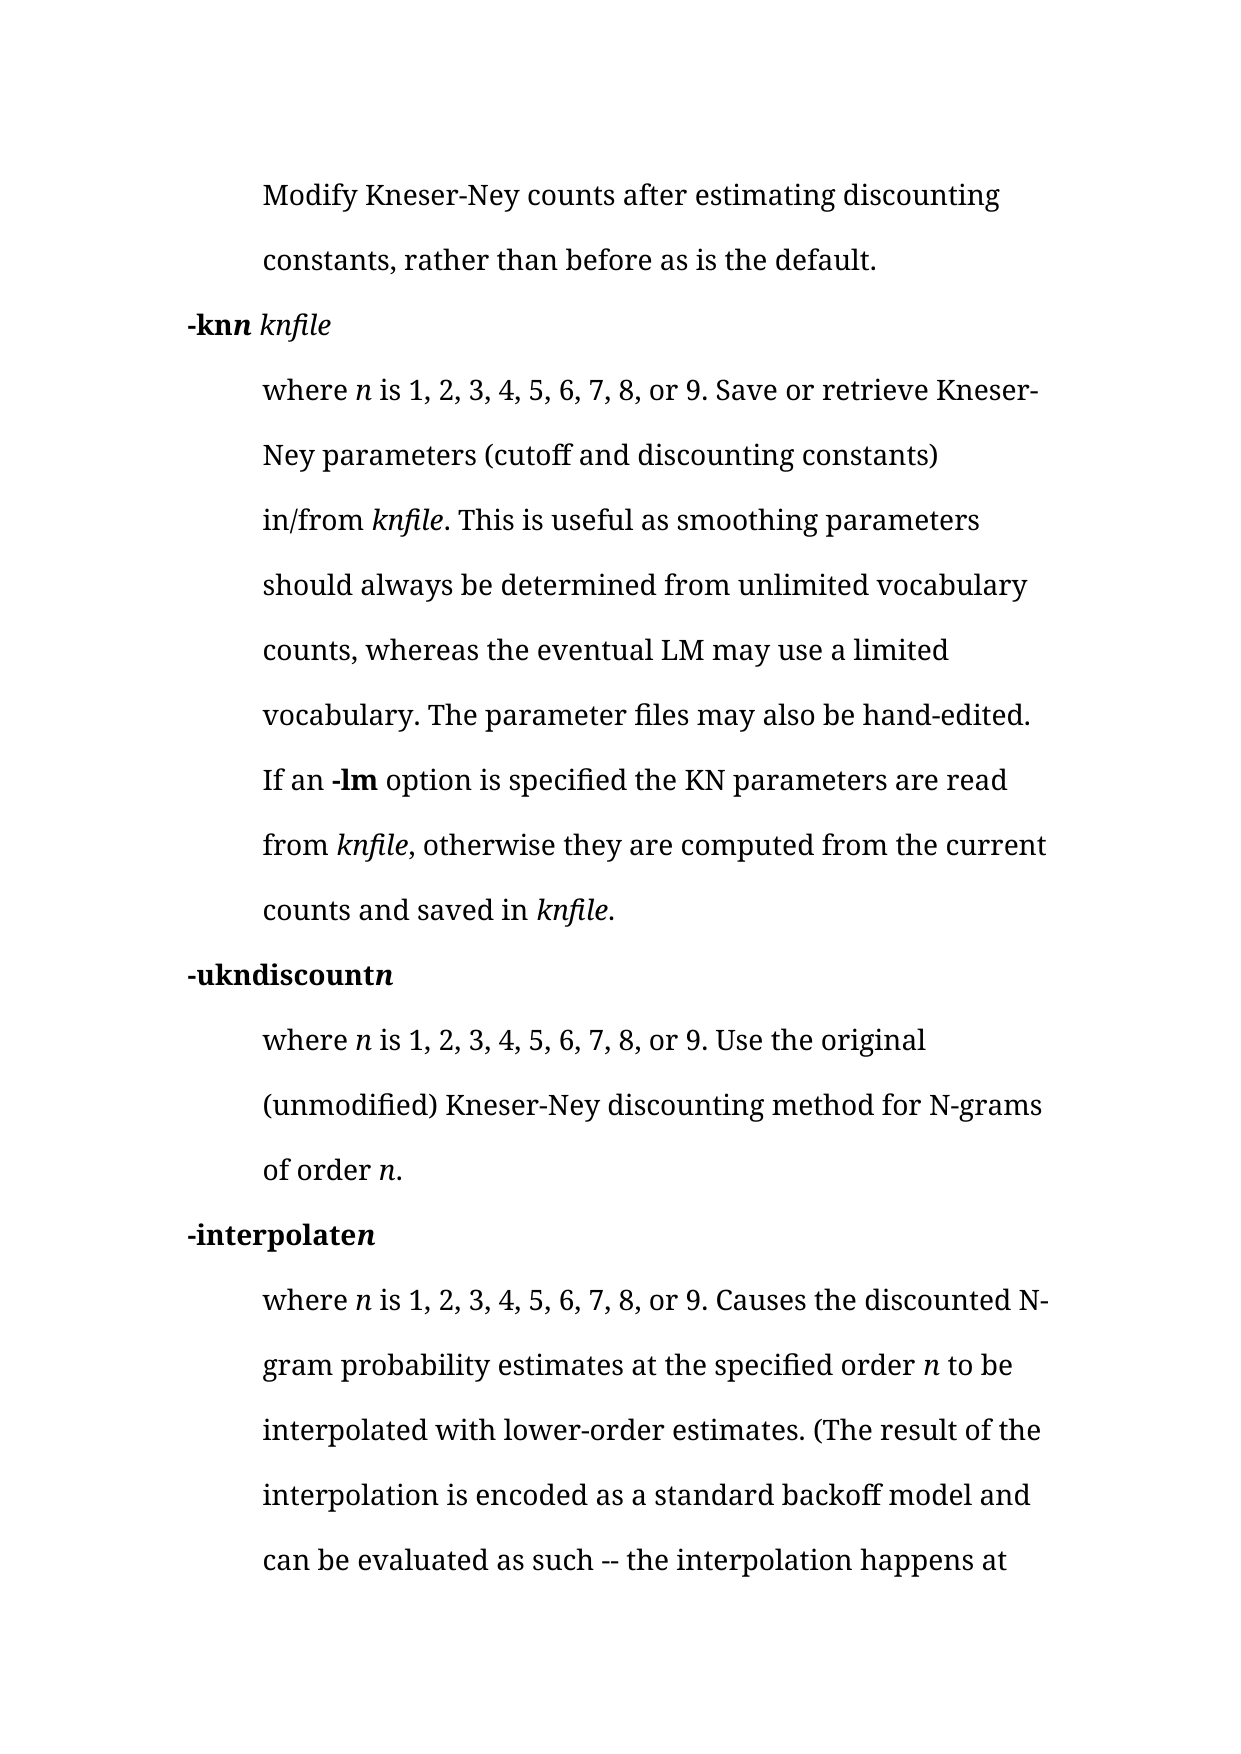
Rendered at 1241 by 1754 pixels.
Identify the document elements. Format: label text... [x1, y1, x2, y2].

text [262, 1267, 1053, 1592]
text where n is 1, 2, 3, 4, 5, 6, 7, 8, or 9. Use the original (unmodified) Kneser-Ney discounting method for N-grams of order n. [262, 1007, 1053, 1202]
text where n is 1, 2, 3, 4, 5, 6, 7, 8, or 9. Save or retrieve Kneser-Ney parameters (cutoff and discounting constants) in/from knfile. This is useful as smoothing parameters should always be determined from unlimited vocabulary counts, whereas the eventual LM may use a limited vocabulary. The parameter files may also be hand-edited. If an -lm option is specified the KN parameters are read from knfile, otherwise they are computed from the current counts and saved in knfile. [262, 357, 1053, 942]
text -interpolaten [187, 1202, 1053, 1267]
text -ukndiscountn [187, 942, 1053, 1007]
text -knn knfile [187, 292, 1053, 357]
text Modify Kneser-Ney counts after estimating discounting constants, rather than before as is the default. [262, 162, 1053, 292]
